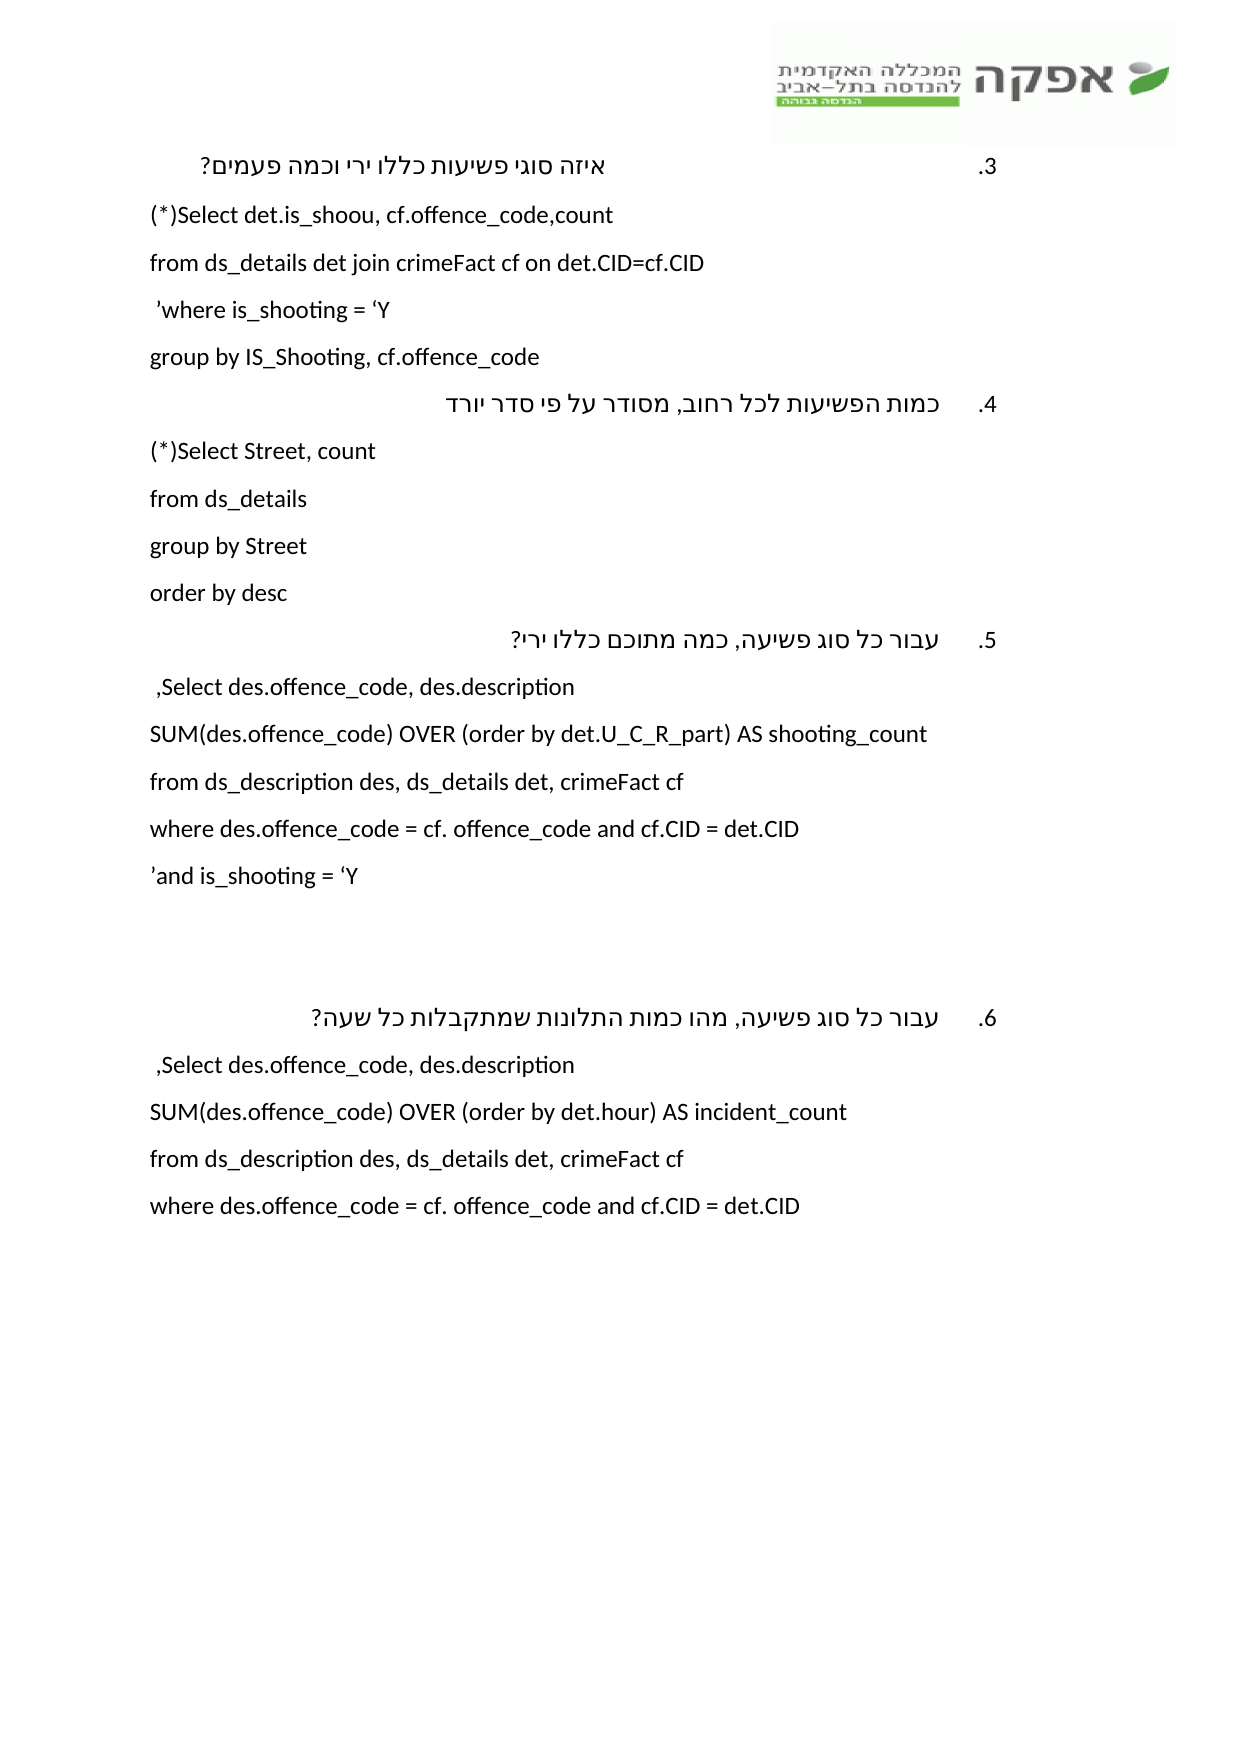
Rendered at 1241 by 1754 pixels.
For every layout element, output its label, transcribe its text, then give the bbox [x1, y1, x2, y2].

text order by desc [150, 577, 1090, 608]
text where is_shooting = ‘Y’ [150, 294, 978, 324]
list עבור כל סוג פשיעה, כמה מתוכם כללו ירי? [150, 624, 978, 655]
text SUM(des.offence_code) OVER (order by det.hour) AS incident_count [150, 1096, 1110, 1127]
text Select des.offence_code, des.description, [150, 671, 978, 702]
text from ds_description des, ds_details det, crimeFact cf [150, 1143, 978, 1174]
list כמות הפשיעות לכל רחוב, מסודר על פי סדר יורד [150, 388, 978, 419]
text and is_shooting = ‘Y’ [150, 860, 978, 891]
text Select det.is_shoou, cf.offence_code,count(*) [150, 199, 978, 230]
text from ds_details det join crimeFact cf on det.CID=cf.CID [150, 247, 978, 277]
text Select Street, count(*) [150, 436, 978, 466]
list איזה סוגי פשיעות כללו ירי וכמה פעמים? [150, 150, 978, 181]
text group by Street [150, 530, 1090, 560]
text from ds_description des, ds_details det, crimeFact cf [150, 766, 978, 796]
text group by IS_Shooting, cf.offence_code [150, 341, 978, 372]
text from ds_details [150, 483, 1090, 513]
list עבור כל סוג פשיעה, מהו כמות התלונות שמתקבלות כל שעה? [150, 1002, 978, 1032]
picture [737, 0, 1222, 161]
text Select des.offence_code, des.description, [150, 1049, 978, 1079]
text where des.offence_code = cf. offence_code and cf.CID = det.CID [150, 1191, 978, 1221]
text where des.offence_code = cf. offence_code and cf.CID = det.CID [150, 813, 978, 843]
text SUM(des.offence_code) OVER (order by det.U_C_R_part) AS shooting_count [150, 719, 1110, 749]
